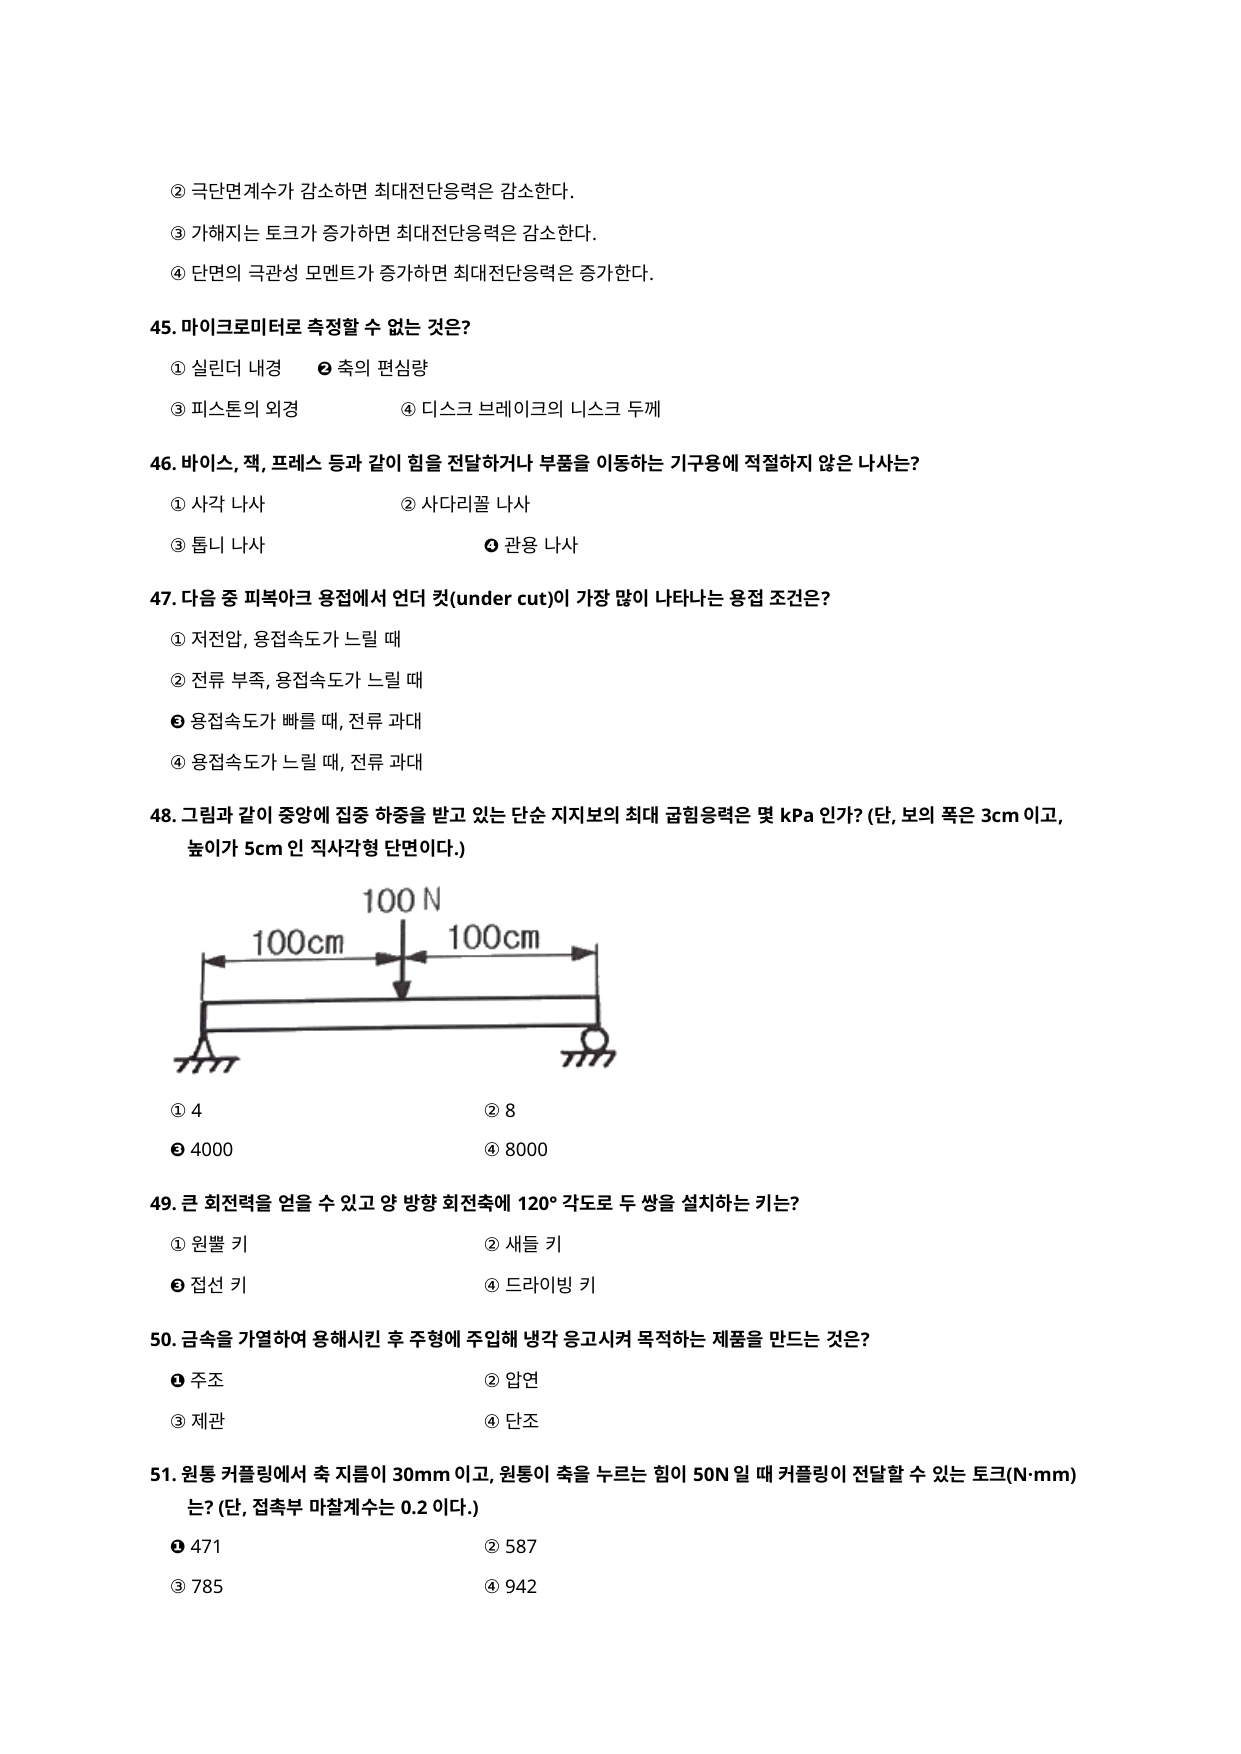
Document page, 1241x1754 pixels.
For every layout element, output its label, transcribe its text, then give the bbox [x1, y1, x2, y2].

text ③ 785 ④ 942 [150, 1573, 1090, 1599]
text 50. 금속을 가열하여 용해시킨 후 주형에 주입해 냉각 응고시켜 목적하는 제품을 만드는 것은? [150, 1324, 1090, 1352]
text ❸ 4000 ④ 8000 [150, 1137, 1090, 1162]
text ④ 단면의 극관성 모멘트가 증가하면 최대전단응력은 증가한다. [150, 259, 1090, 286]
text 51. 원통 커플링에서 축 지름이 30mm이고, 원통이 축을 누르는 힘이 50N일 때 커플링이 전달할 수 있는 토크(N·mm)는? (단, 접촉부 마찰계수는 0.2 이다.) [150, 1460, 1090, 1520]
text ❸ 접선 키 ④ 드라이빙 키 [150, 1271, 1090, 1298]
text ① 저전압, 용접속도가 느릴 때 [150, 625, 1090, 652]
text ② 극단면계수가 감소하면 최대전단응력은 감소한다. [150, 177, 1090, 204]
text 45. 마이크로미터로 측정할 수 없는 것은? [150, 312, 1090, 340]
text 47. 다음 중 피복아크 용접에서 언더 컷(under cut)이 가장 많이 나타나는 용접 조건은? [150, 584, 1090, 611]
text ❶ 주조 ② 압연 [150, 1365, 1090, 1392]
picture [169, 874, 628, 1078]
text ③ 제관 ④ 단조 [150, 1406, 1090, 1434]
text ③ 피스톤의 외경 ④ 디스크 브레이크의 니스크 두께 [150, 394, 1090, 422]
text ③ 가해지는 토크가 증가하면 최대전단응력은 감소한다. [150, 218, 1090, 245]
text 49. 큰 회전력을 얻을 수 있고 양 방향 회전축에 120° 각도로 두 쌍을 설치하는 키는? [150, 1189, 1090, 1216]
text ① 4 ② 8 [150, 1097, 1090, 1123]
text ① 실린더 내경 ❷ 축의 편심량 [150, 353, 1090, 381]
text ④ 용접속도가 느릴 때, 전류 과대 [150, 748, 1090, 775]
text ❸ 용접속도가 빠를 때, 전류 과대 [150, 707, 1090, 734]
text ② 전류 부족, 용접속도가 느릴 때 [150, 666, 1090, 693]
text 48. 그림과 같이 중앙에 집중 하중을 받고 있는 단순 지지보의 최대 굽힘응력은 몇 kPa 인가? (단, 보의 폭은 3cm이고, 높이가 5cm 인 직사각형 단면이다.) [150, 801, 1090, 861]
text 46. 바이스, 잭, 프레스 등과 같이 힘을 전달하거나 부품을 이동하는 기구용에 적절하지 않은 나사는? [150, 448, 1090, 475]
text ❶ 471 ② 587 [150, 1534, 1090, 1559]
text ① 원뿔 키 ② 새들 키 [150, 1229, 1090, 1257]
text ③ 톱니 나사 ❹ 관용 나사 [150, 530, 1090, 557]
text ① 사각 나사 ② 사다리꼴 나사 [150, 489, 1090, 516]
